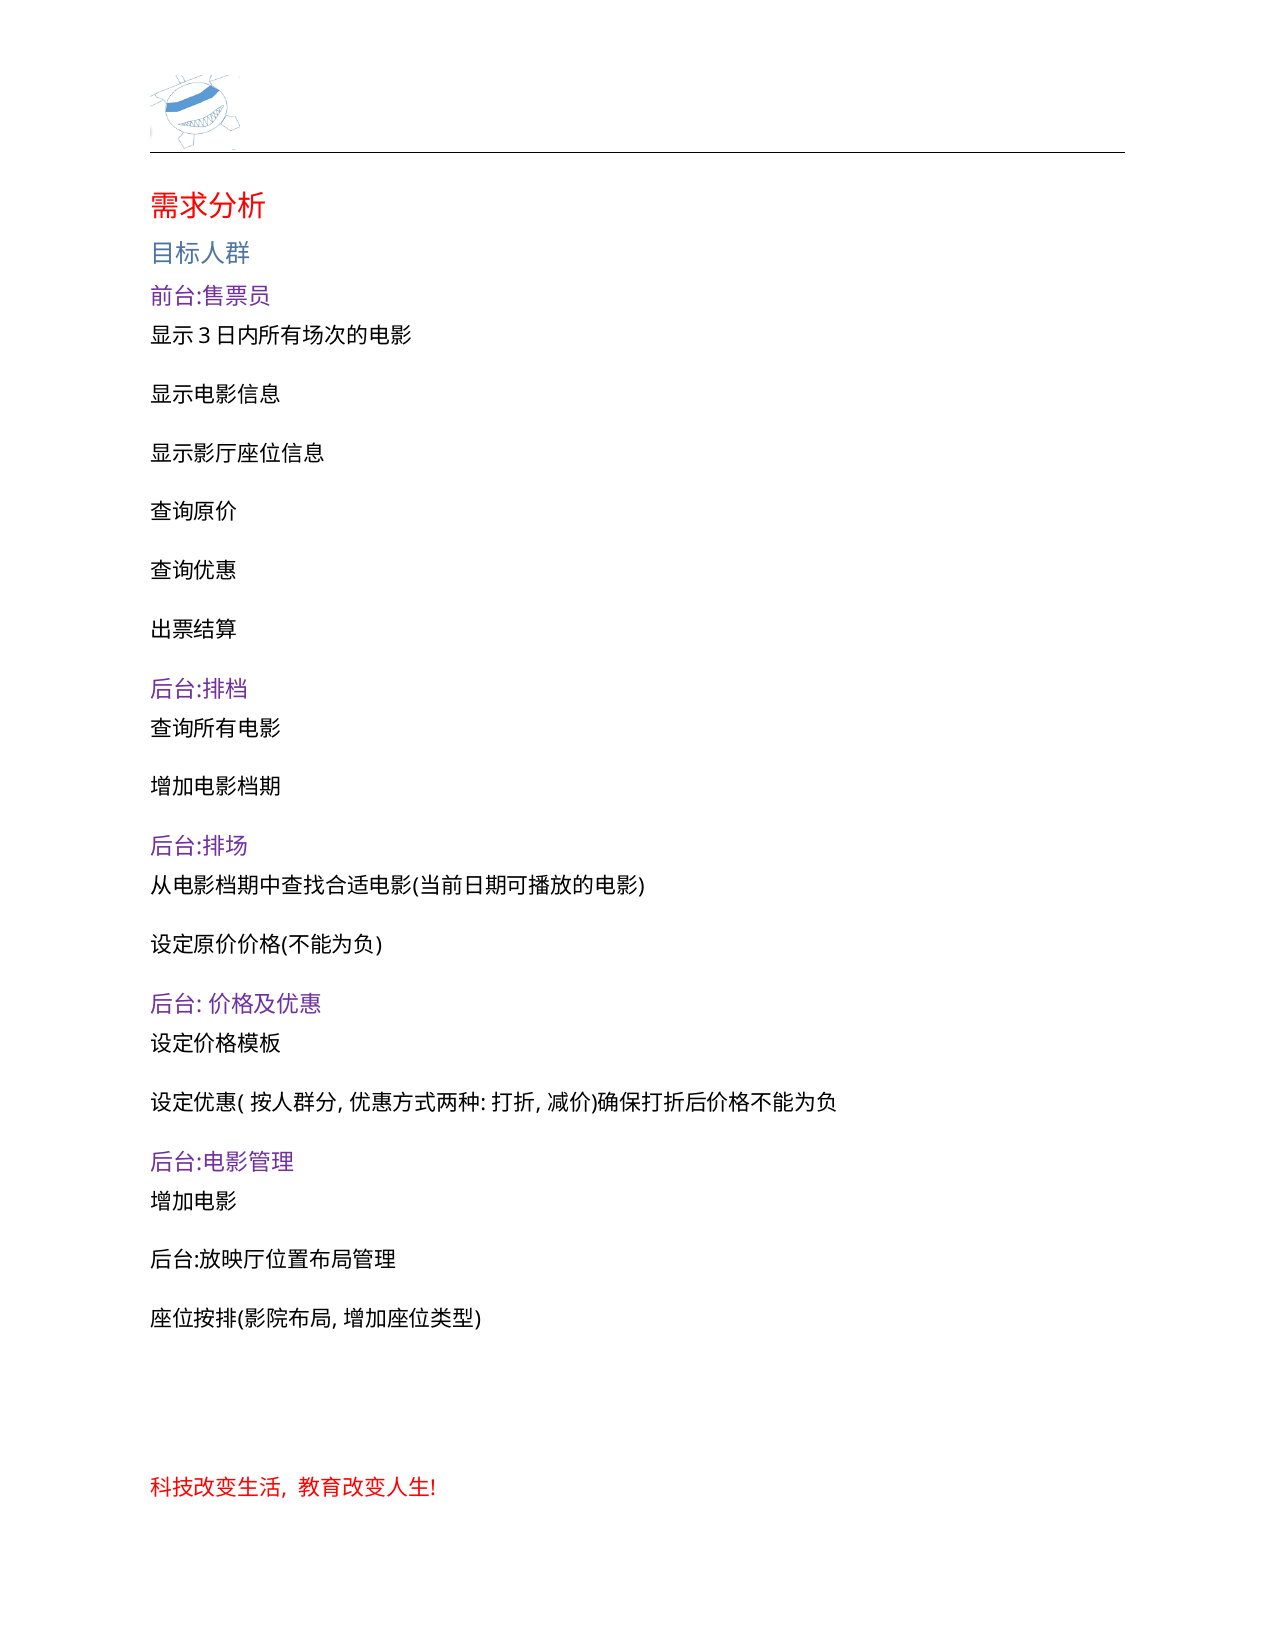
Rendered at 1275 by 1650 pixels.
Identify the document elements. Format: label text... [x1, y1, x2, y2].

text 查询所有电影 [150, 711, 1125, 742]
subtitle 目标人群 [150, 233, 1125, 269]
subtitle 后台:排档 [150, 671, 1125, 704]
text 座位按排(影院布局, 增加座位类型) [150, 1301, 1125, 1333]
text 查询优惠 [150, 553, 1125, 585]
text 从电影档期中查找合适电影(当前日期可播放的电影) [150, 868, 1125, 900]
text 设定优惠( 按人群分, 优惠方式两种: 打折, 减价)确保打折后价格不能为负 [150, 1085, 1125, 1117]
text 查询原价 [150, 494, 1125, 526]
subtitle 前台:售票员 [150, 278, 1125, 311]
subtitle 后台:排场 [150, 828, 1125, 861]
text 设定原价价格(不能为负) [150, 927, 1125, 959]
text 增加电影档期 [150, 769, 1125, 801]
text 出票结算 [150, 612, 1125, 643]
subtitle 需求分析 [150, 183, 1125, 225]
subtitle 后台: 价格及优惠 [150, 986, 1125, 1019]
text 显示3日内所有场次的电影 [150, 318, 1125, 350]
text 显示影厅座位信息 [150, 436, 1125, 467]
text 显示电影信息 [150, 377, 1125, 408]
text 设定价格模板 [150, 1026, 1125, 1058]
text 后台:放映厅位置布局管理 [150, 1242, 1125, 1274]
picture [150, 75, 241, 150]
subtitle 后台:电影管理 [150, 1144, 1125, 1177]
text 增加电影 [150, 1184, 1125, 1215]
